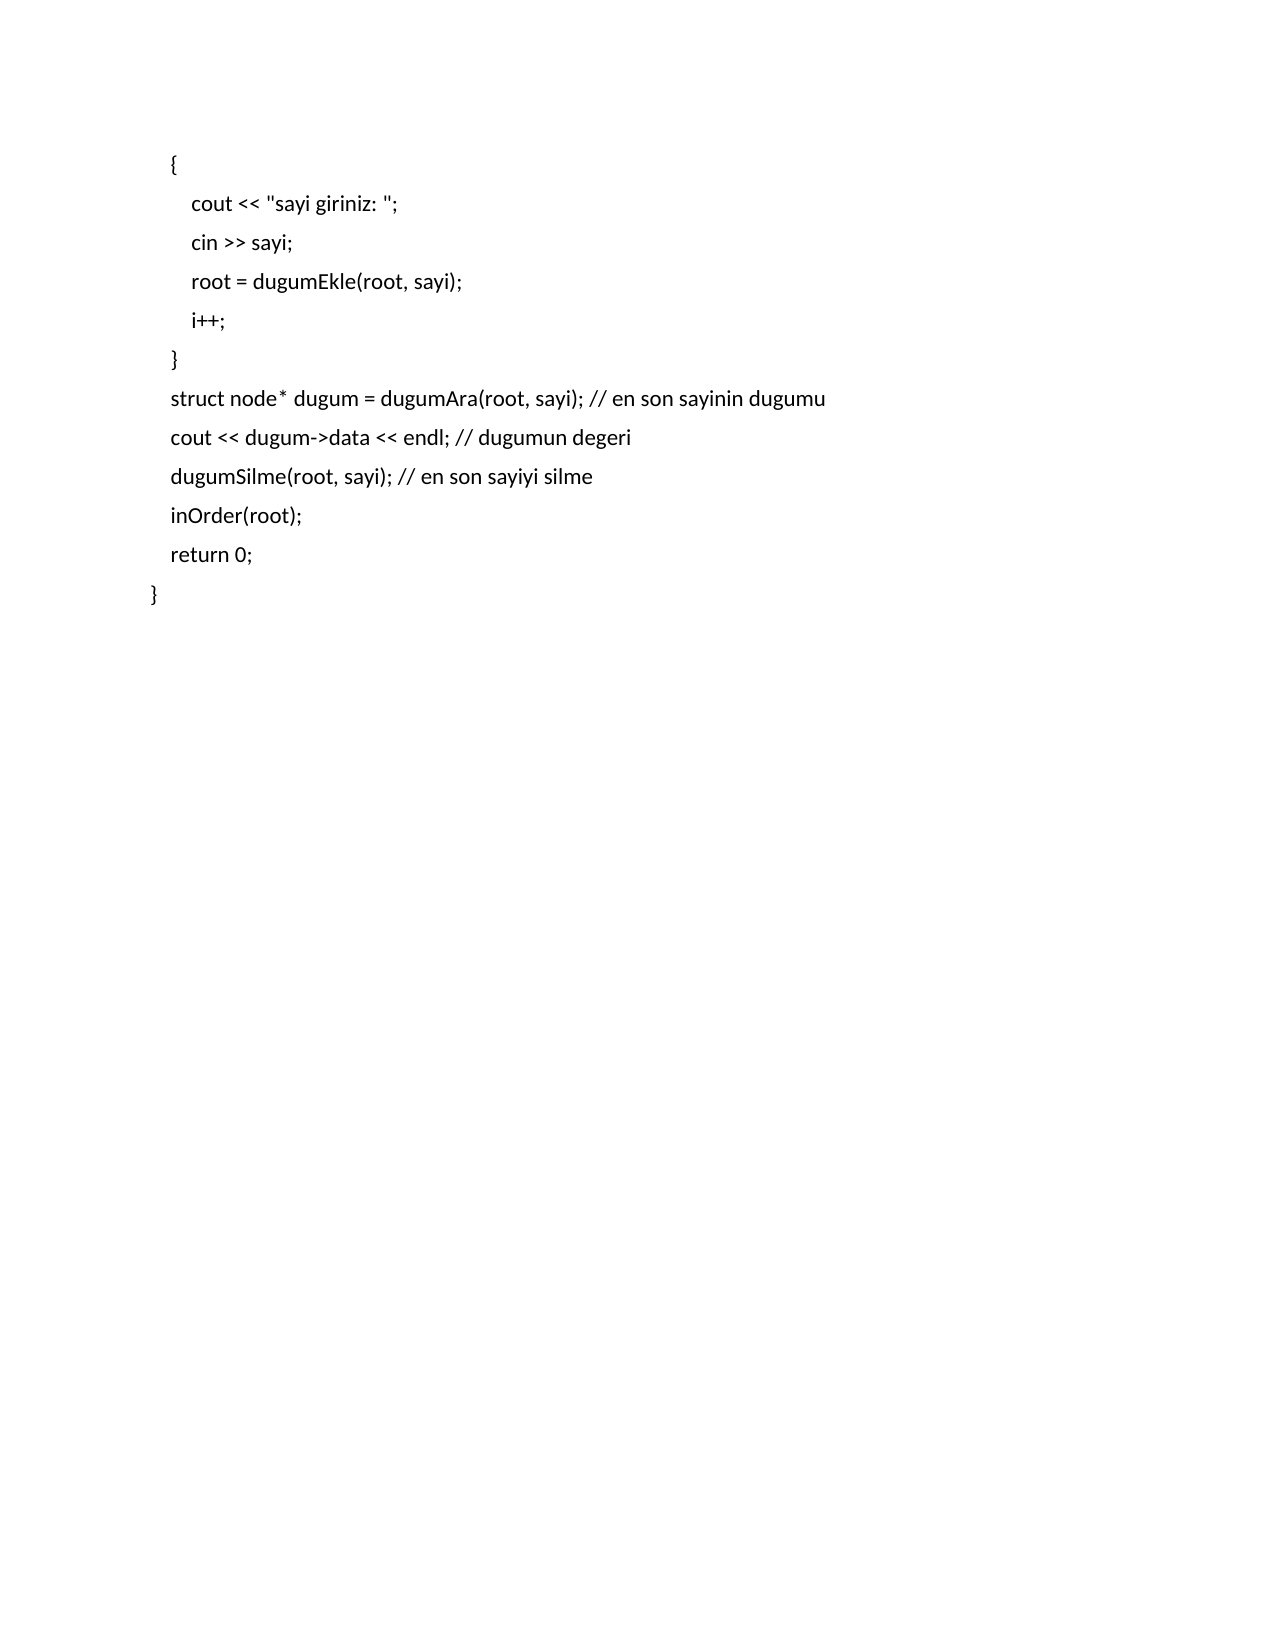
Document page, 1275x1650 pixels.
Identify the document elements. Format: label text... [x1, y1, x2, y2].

text { [150, 150, 1125, 178]
text cout << "sayi giriniz: "; [150, 189, 1125, 217]
text } [150, 345, 1125, 373]
text dugumSilme(root, sayi); // en son sayiyi silme [150, 462, 1125, 491]
text cin >> sayi; [150, 228, 1125, 256]
text cout << dugum->data << endl; // dugumun degeri [150, 423, 1125, 451]
text struct node* dugum = dugumAra(root, sayi); // en son sayinin dugumu [150, 384, 1125, 412]
text i++; [150, 306, 1125, 334]
text } [150, 580, 1125, 608]
text return 0; [150, 541, 1125, 569]
text root = dugumEkle(root, sayi); [150, 267, 1125, 295]
text inOrder(root); [150, 502, 1125, 529]
